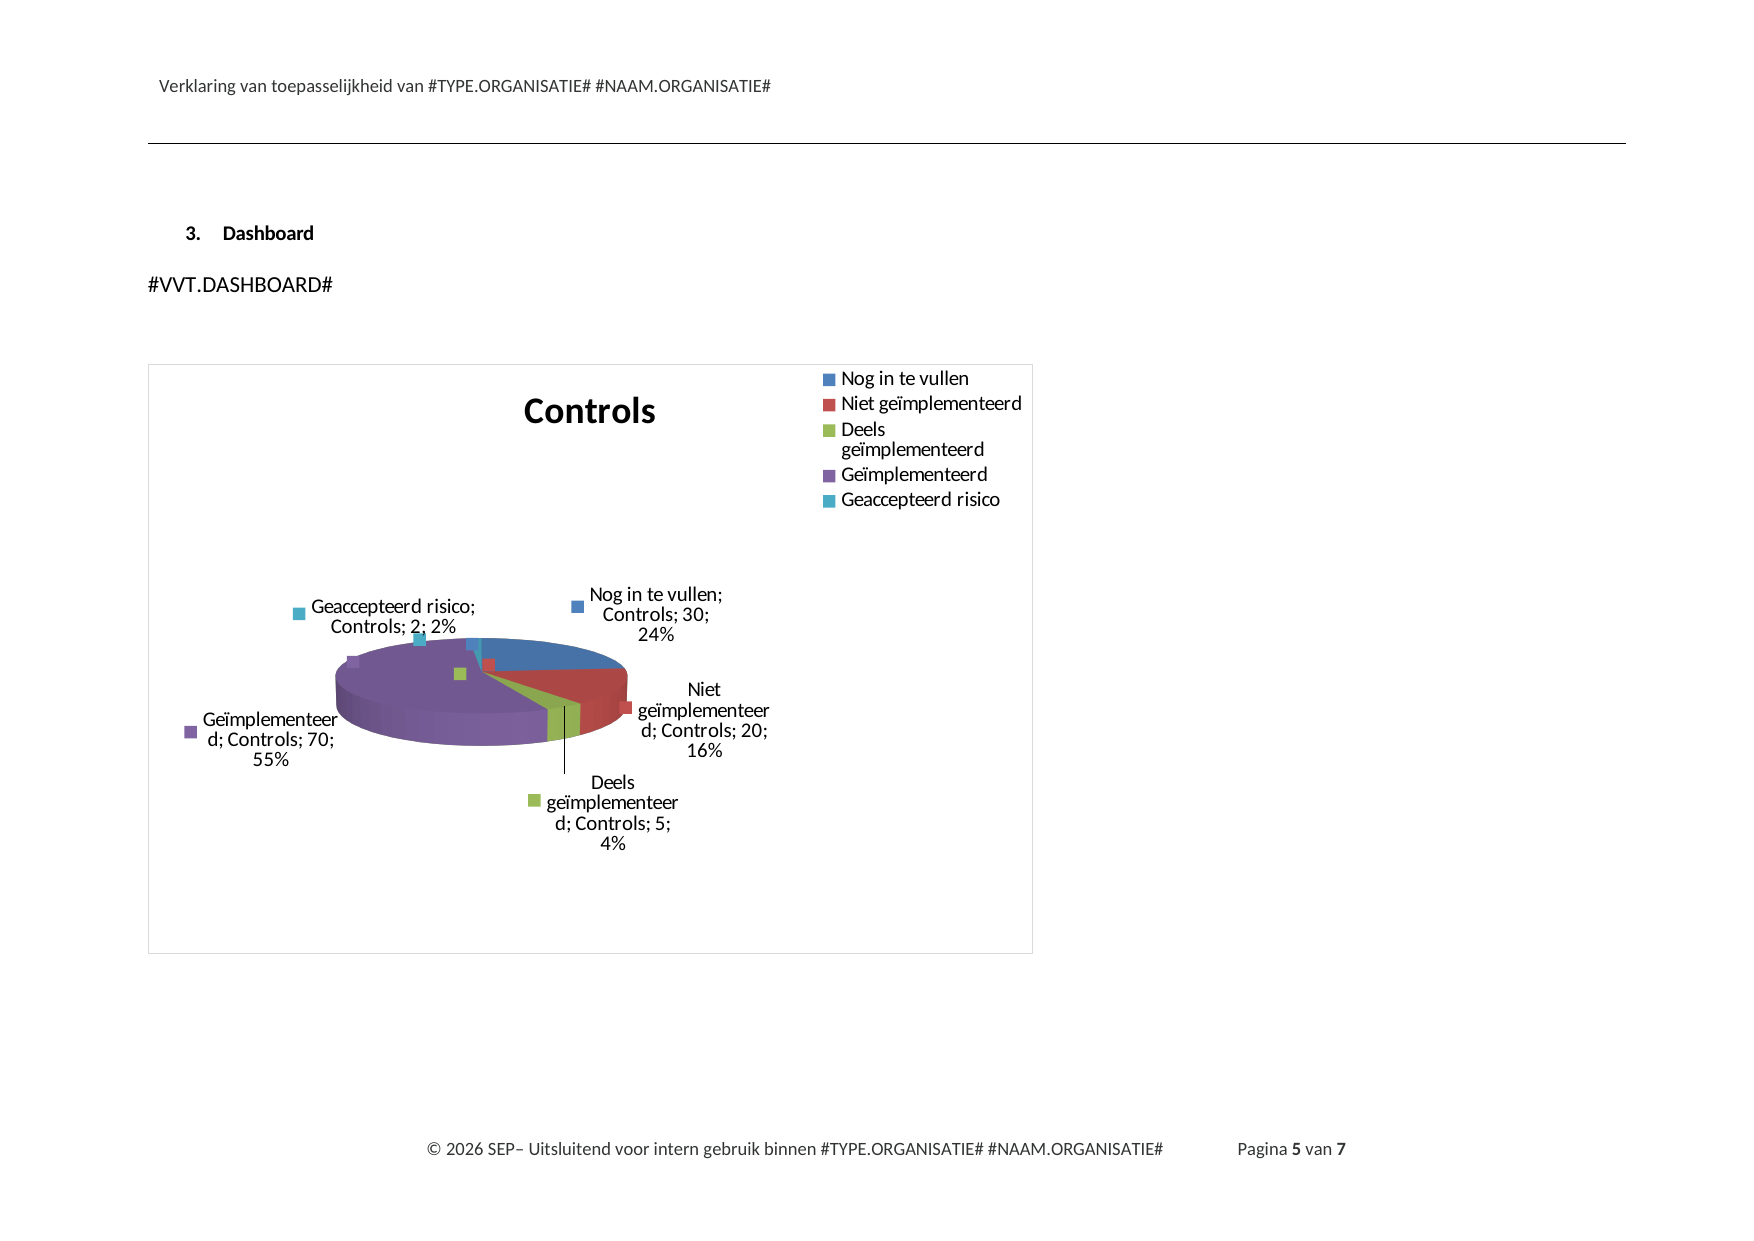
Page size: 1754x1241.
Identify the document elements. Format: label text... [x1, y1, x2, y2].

text #VVT.DASHBOARD# [148, 270, 1624, 298]
text Dashboard [185, 216, 1624, 245]
